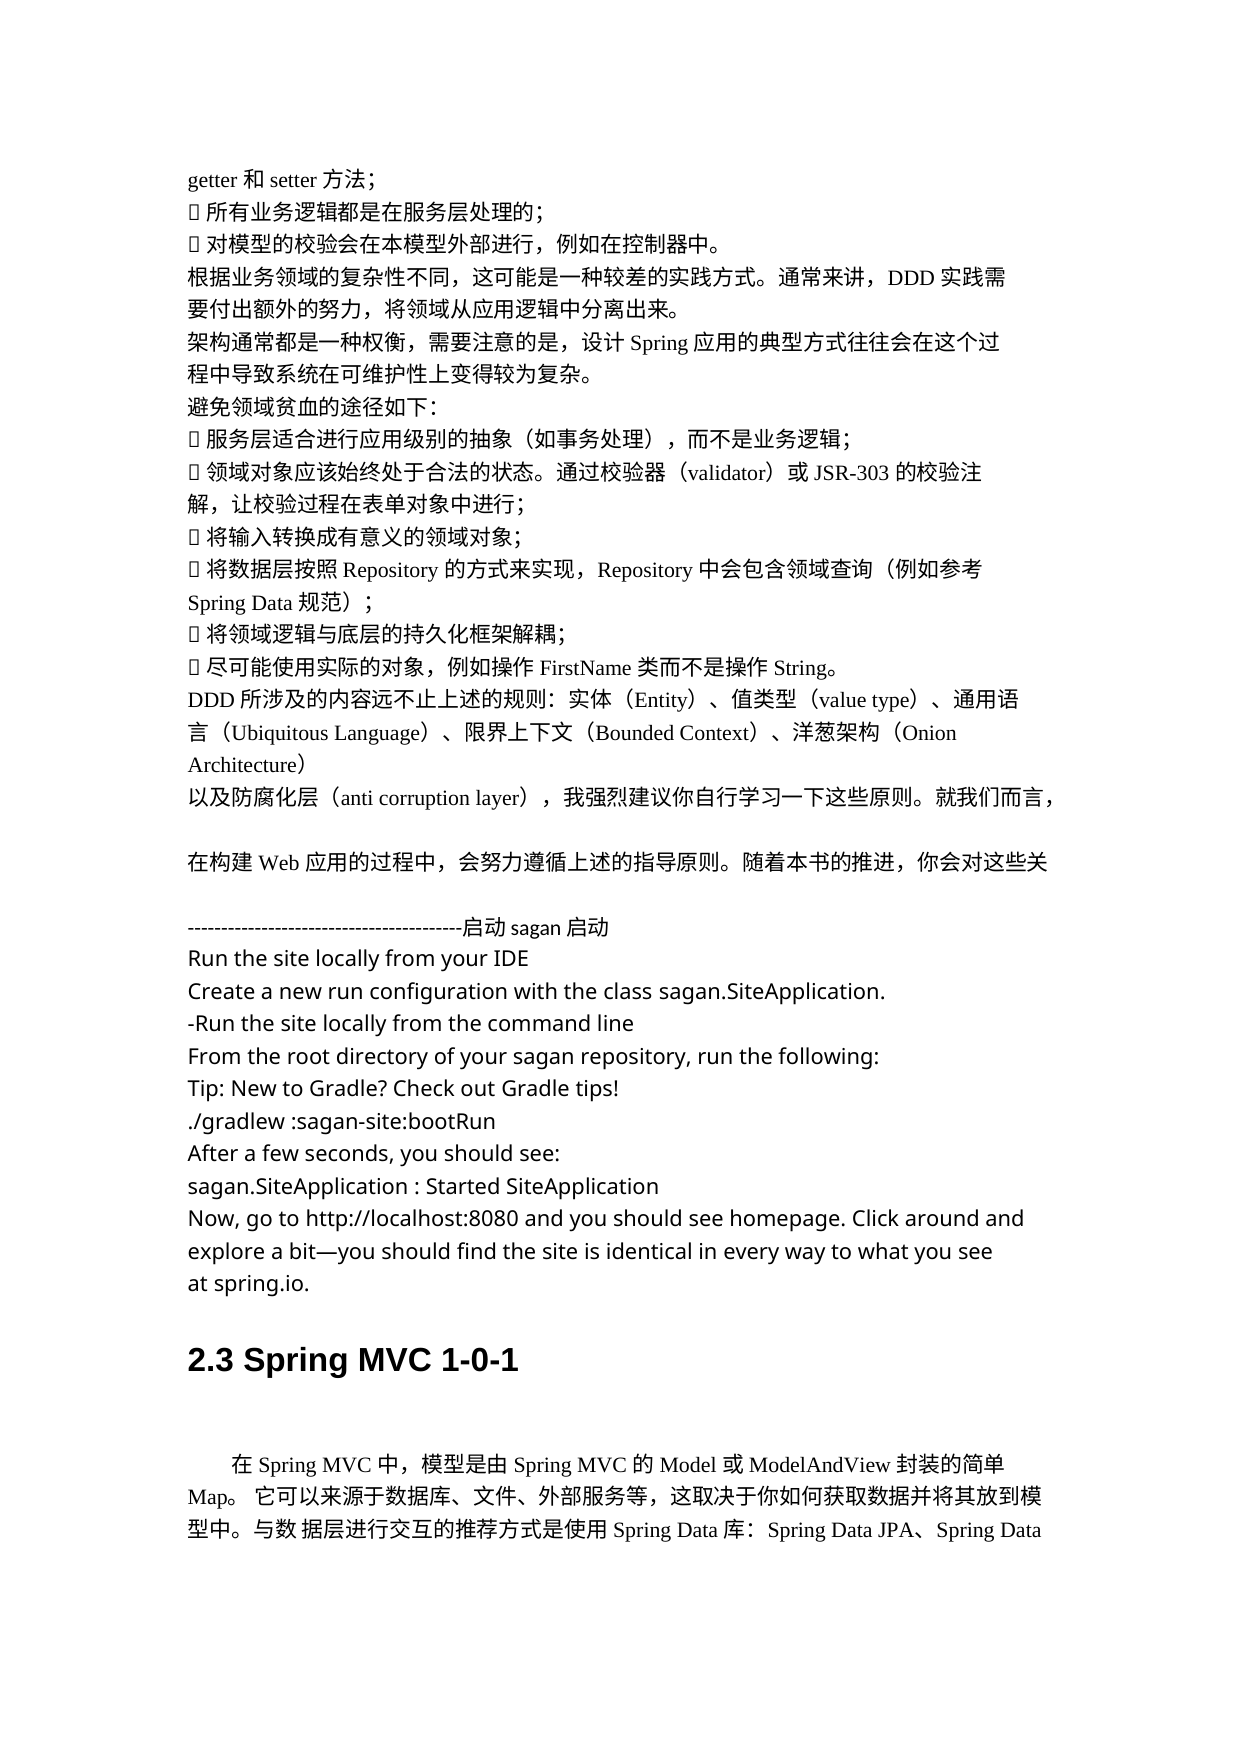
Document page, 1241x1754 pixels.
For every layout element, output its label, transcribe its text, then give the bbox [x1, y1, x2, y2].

text  领域对象应该始终处于合法的状态。通过校验器（validator）或 JSR-303 的校验注 [187, 454, 1053, 487]
text  将领域逻辑与底层的持久化框架解耦； [187, 617, 1053, 649]
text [187, 1446, 1053, 1544]
text  对模型的校验会在本模型外部进行，例如在控制器中。 [187, 227, 1053, 259]
text  服务层适合进行应用级别的抽象（如事务处理），而不是业务逻辑； [187, 422, 1053, 454]
text 架构通常都是一种权衡，需要注意的是，设计 Spring 应用的典型方式往往会在这个过 [187, 324, 1053, 357]
text 言（Ubiquitous Language）、限界上下文（Bounded Context）、洋葱架构（Onion Architecture） [187, 714, 1053, 779]
list -----------------------------------------启动sagan启动 [187, 909, 1053, 942]
text 根据业务领域的复杂性不同，这可能是一种较差的实践方式。通常来讲，DDD 实践需 [187, 259, 1053, 292]
text Run the site locally from your IDE [187, 942, 1053, 974]
text  将数据层按照 Repository 的方式来实现，Repository 中会包含领域查询（例如参考 [187, 552, 1053, 584]
text ./gradlew :sagan-site:bootRun [187, 1104, 1053, 1137]
text getter 和 setter 方法； [187, 162, 1053, 194]
text From the root directory of your sagan repository, run the following: [187, 1039, 1053, 1072]
text -Run the site locally from the command line [187, 1007, 1053, 1039]
text Spring Data 规范）； [187, 584, 1053, 617]
text sagan.SiteApplication : Started SiteApplication [187, 1169, 1053, 1202]
text 以及防腐化层（anti corruption layer），我强烈建议你自行学习一下这些原则。就我们而言， [187, 779, 1053, 844]
text 在构建 Web 应用的过程中，会努力遵循上述的指导原则。随着本书的推进，你会对这些关 [187, 844, 1053, 877]
text  所有业务逻辑都是在服务层处理的； [187, 194, 1053, 227]
text DDD 所涉及的内容远不止上述的规则：实体（Entity）、值类型（value type）、通用语 [187, 682, 1053, 714]
text Create a new run configuration with the class sagan.SiteApplication. [187, 974, 1053, 1007]
text After a few seconds, you should see: [187, 1137, 1053, 1169]
text Now, go to http://localhost:8080 and you should see homepage. Click around and explore a bit—you should find the site is identical in every way to what you see at spring.io. [187, 1202, 1053, 1299]
text 解，让校验过程在表单对象中进行； [187, 487, 1053, 519]
text  将输入转换成有意义的领域对象； [187, 519, 1053, 552]
text 要付出额外的努力，将领域从应用逻辑中分离出来。 [187, 292, 1053, 324]
text  尽可能使用实际的对象，例如操作 FirstName 类而不是操作 String。 [187, 649, 1053, 682]
text 避免领域贫血的途径如下： [187, 389, 1053, 422]
subtitle 2.3 Spring MVC 1-0-1 [187, 1327, 1053, 1392]
text 程中导致系统在可维护性上变得较为复杂。 [187, 357, 1053, 389]
text Tip: New to Gradle? Check out Gradle tips! [187, 1072, 1053, 1104]
